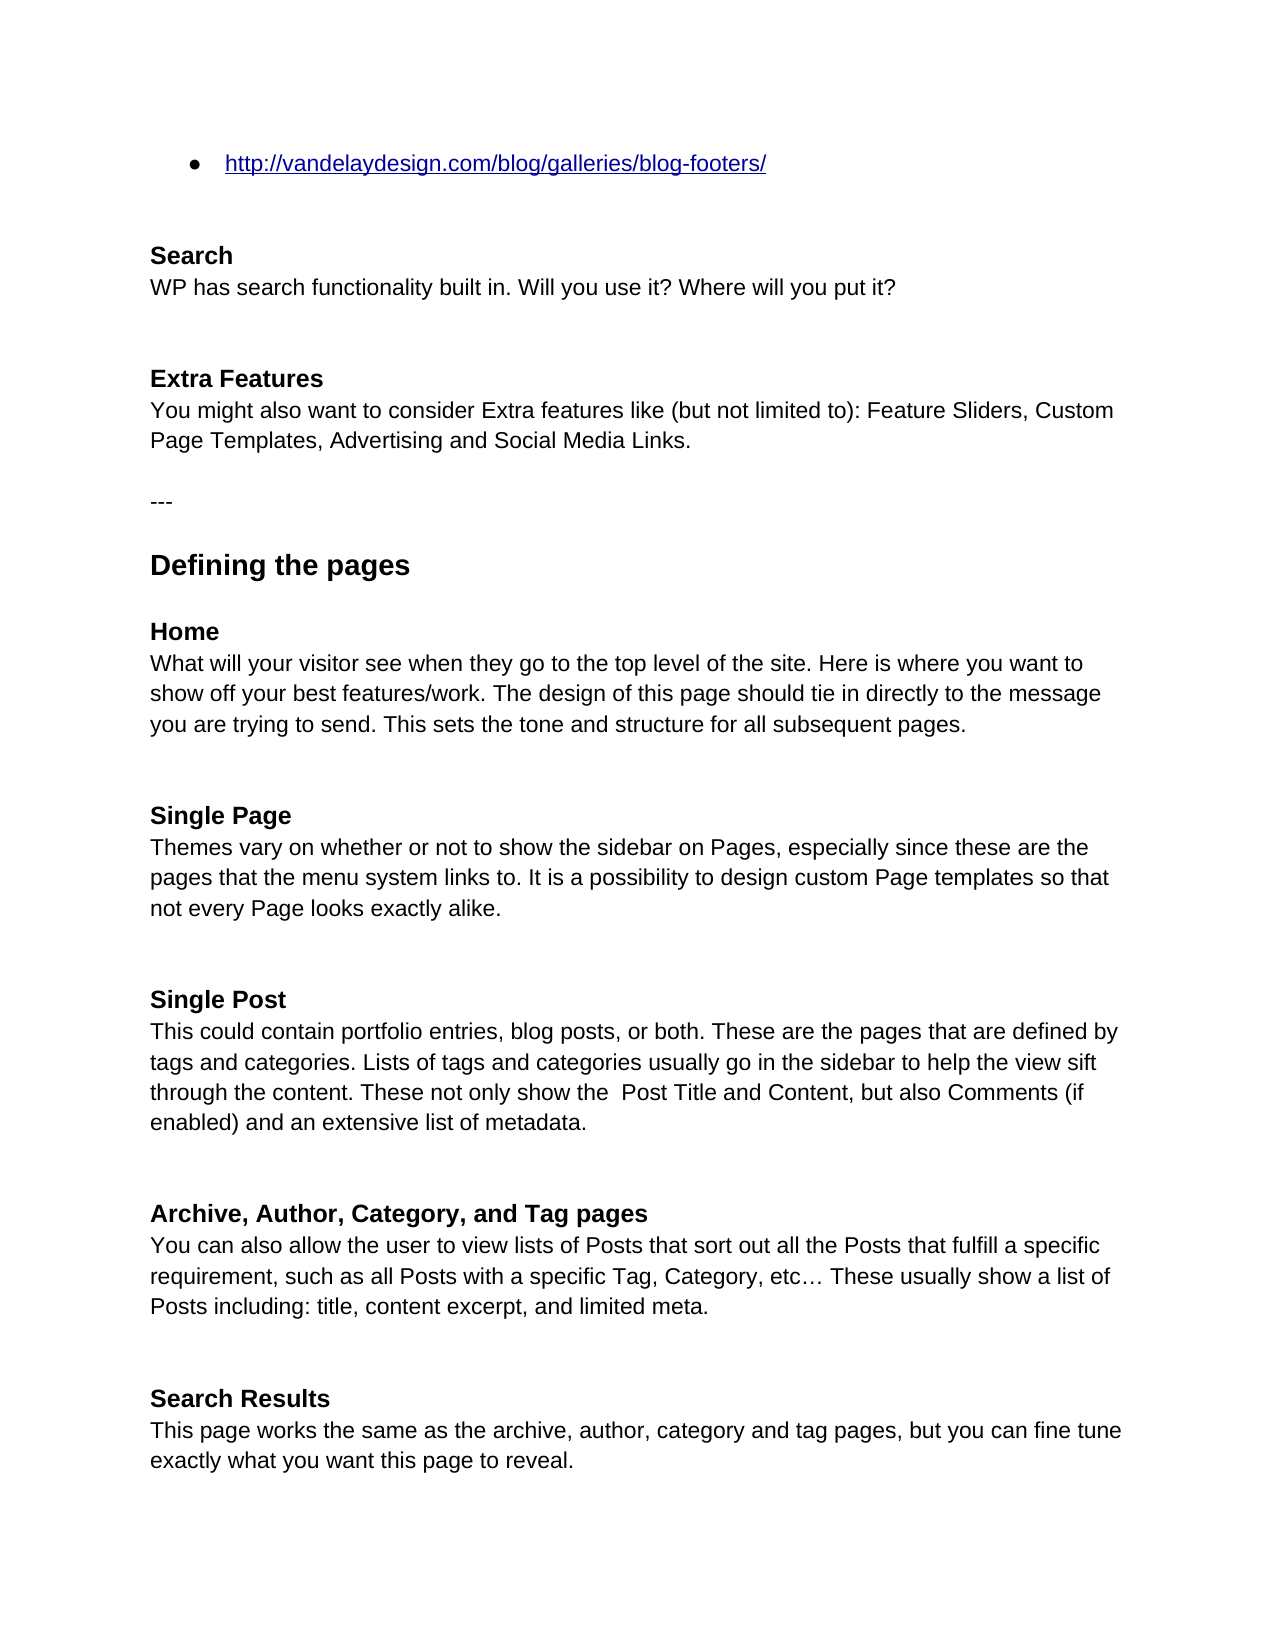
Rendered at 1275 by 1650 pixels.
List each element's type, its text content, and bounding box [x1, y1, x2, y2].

text You might also want to consider Extra features like (but not limited to): Feature Sliders, Custom Page Templates, Advertising and Social Media Links. [150, 397, 1125, 454]
text --- [150, 488, 1125, 514]
list http://vandelaydesign.com/blog/galleries/blog-footers/ [188, 150, 1125, 176]
text This page works the same as the archive, author, category and tag pages, but you can fine tune exactly what you want this page to reveal. [150, 1417, 1125, 1473]
text Themes vary on whether or not to show the sidebar on Pages, especially since these are the pages that the menu system links to. It is a possibility to design custom Page templates so that not every Page looks exactly alike. [150, 834, 1125, 921]
text Defining the pages [150, 548, 1125, 582]
text Extra Features [150, 364, 1125, 393]
text Single Post [150, 985, 1125, 1014]
text You can also allow the user to view lists of Posts that sort out all the Posts that fulfill a specific requirement, such as all Posts with a specific Tag, Category, etc… These usually show a list of Posts including: title, content excerpt, and limited meta. [150, 1232, 1125, 1319]
text Archive, Author, Category, and Tag pages [150, 1199, 1125, 1228]
text Search [150, 241, 1125, 269]
text What will your visitor see when they go to the top level of the site. Here is where you want to show off your best features/work. The design of this page should tie in directly to the message you are trying to send. This sets the tone and structure for all subsequent pages. [150, 650, 1125, 737]
text Home [150, 617, 1125, 646]
text WP has search functionality built in. Will you use it? Where will you put it? [150, 274, 1125, 300]
text Single Page [150, 801, 1125, 830]
text This could contain portfolio entries, blog posts, or both. These are the pages that are defined by tags and categories. Lists of tags and categories usually go in the sidebar to help the view sift through the content. These not only show the Post Title and Content, but also Comments (if enabled) and an extensive list of metadata. [150, 1018, 1125, 1135]
text Search Results [150, 1383, 1125, 1412]
